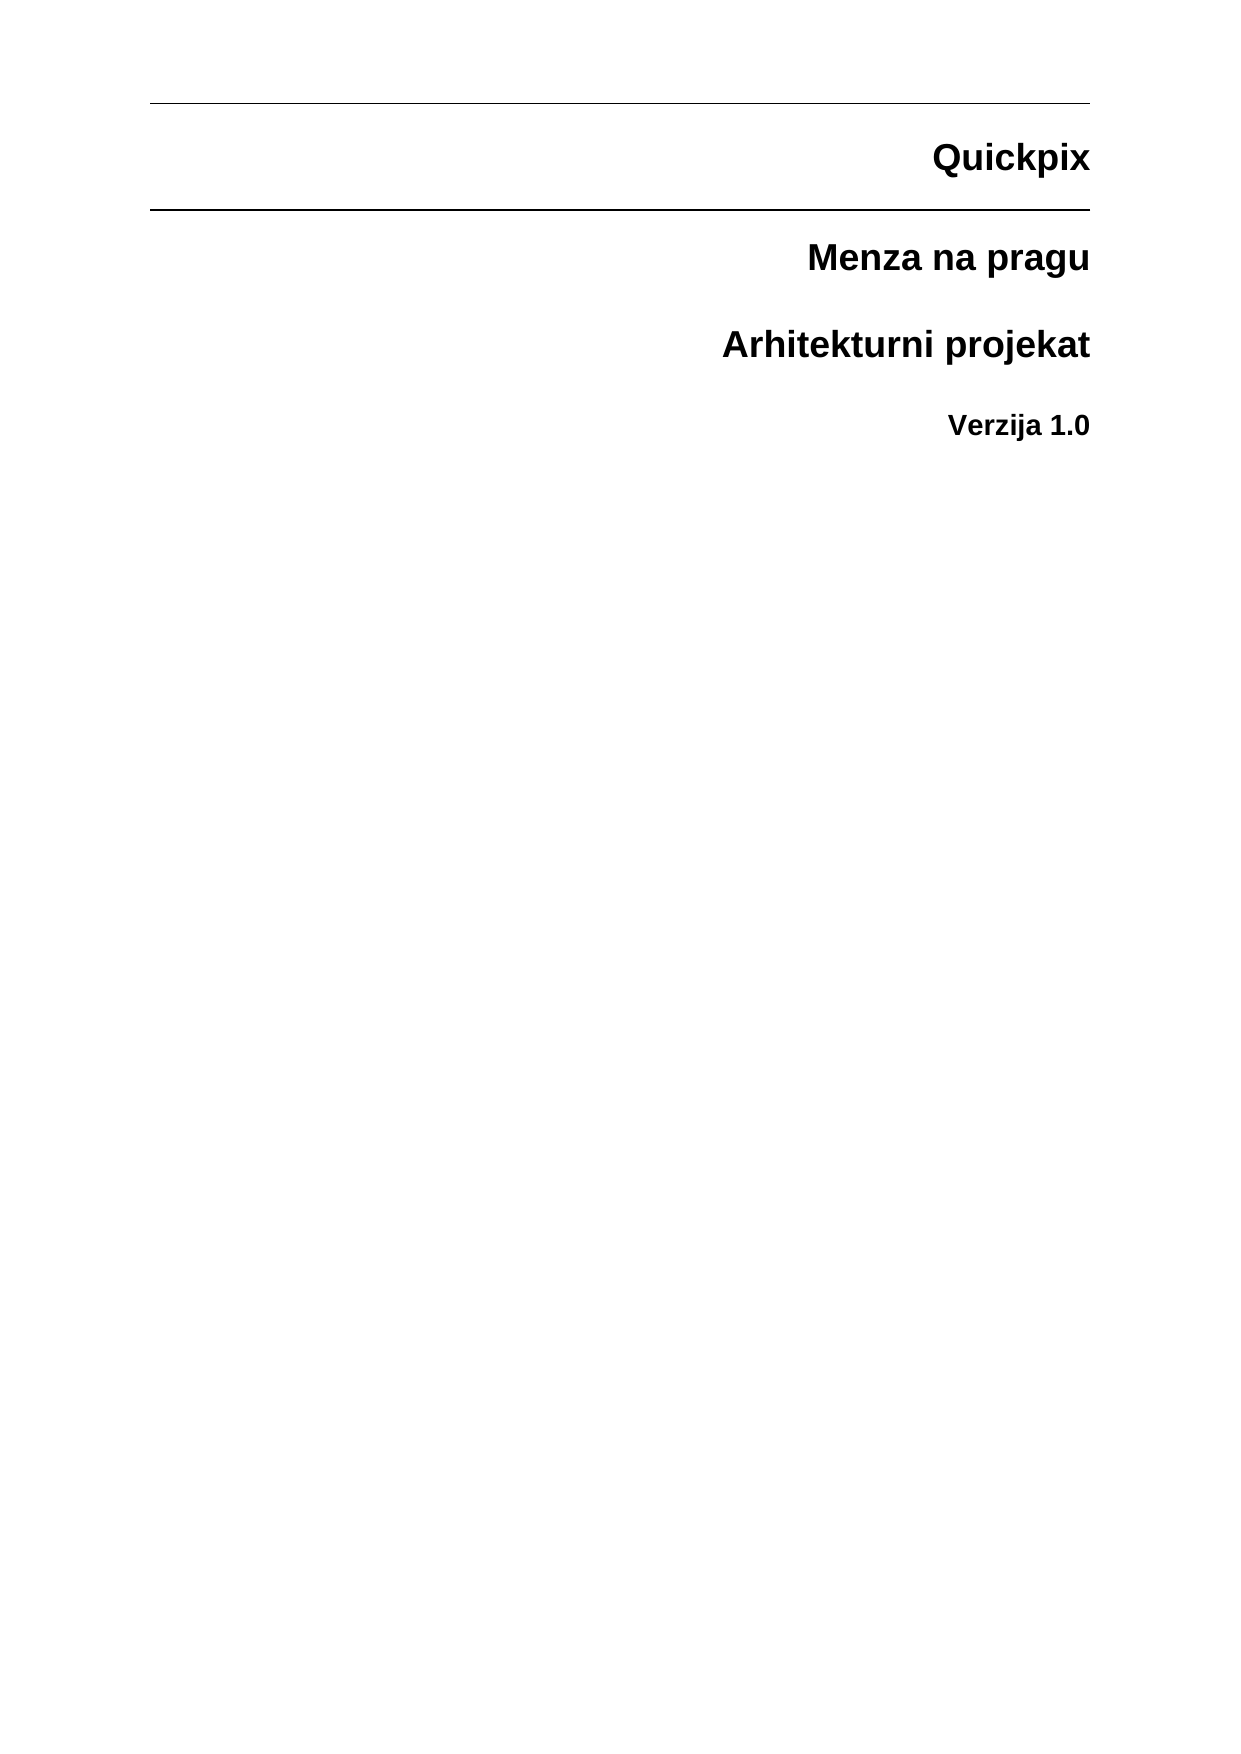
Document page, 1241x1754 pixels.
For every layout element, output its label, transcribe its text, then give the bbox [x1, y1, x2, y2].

title Arhitekturni projekat [150, 322, 1090, 365]
title Menza na pragu [150, 236, 1090, 279]
title Verzija 1.0 [150, 408, 1090, 442]
